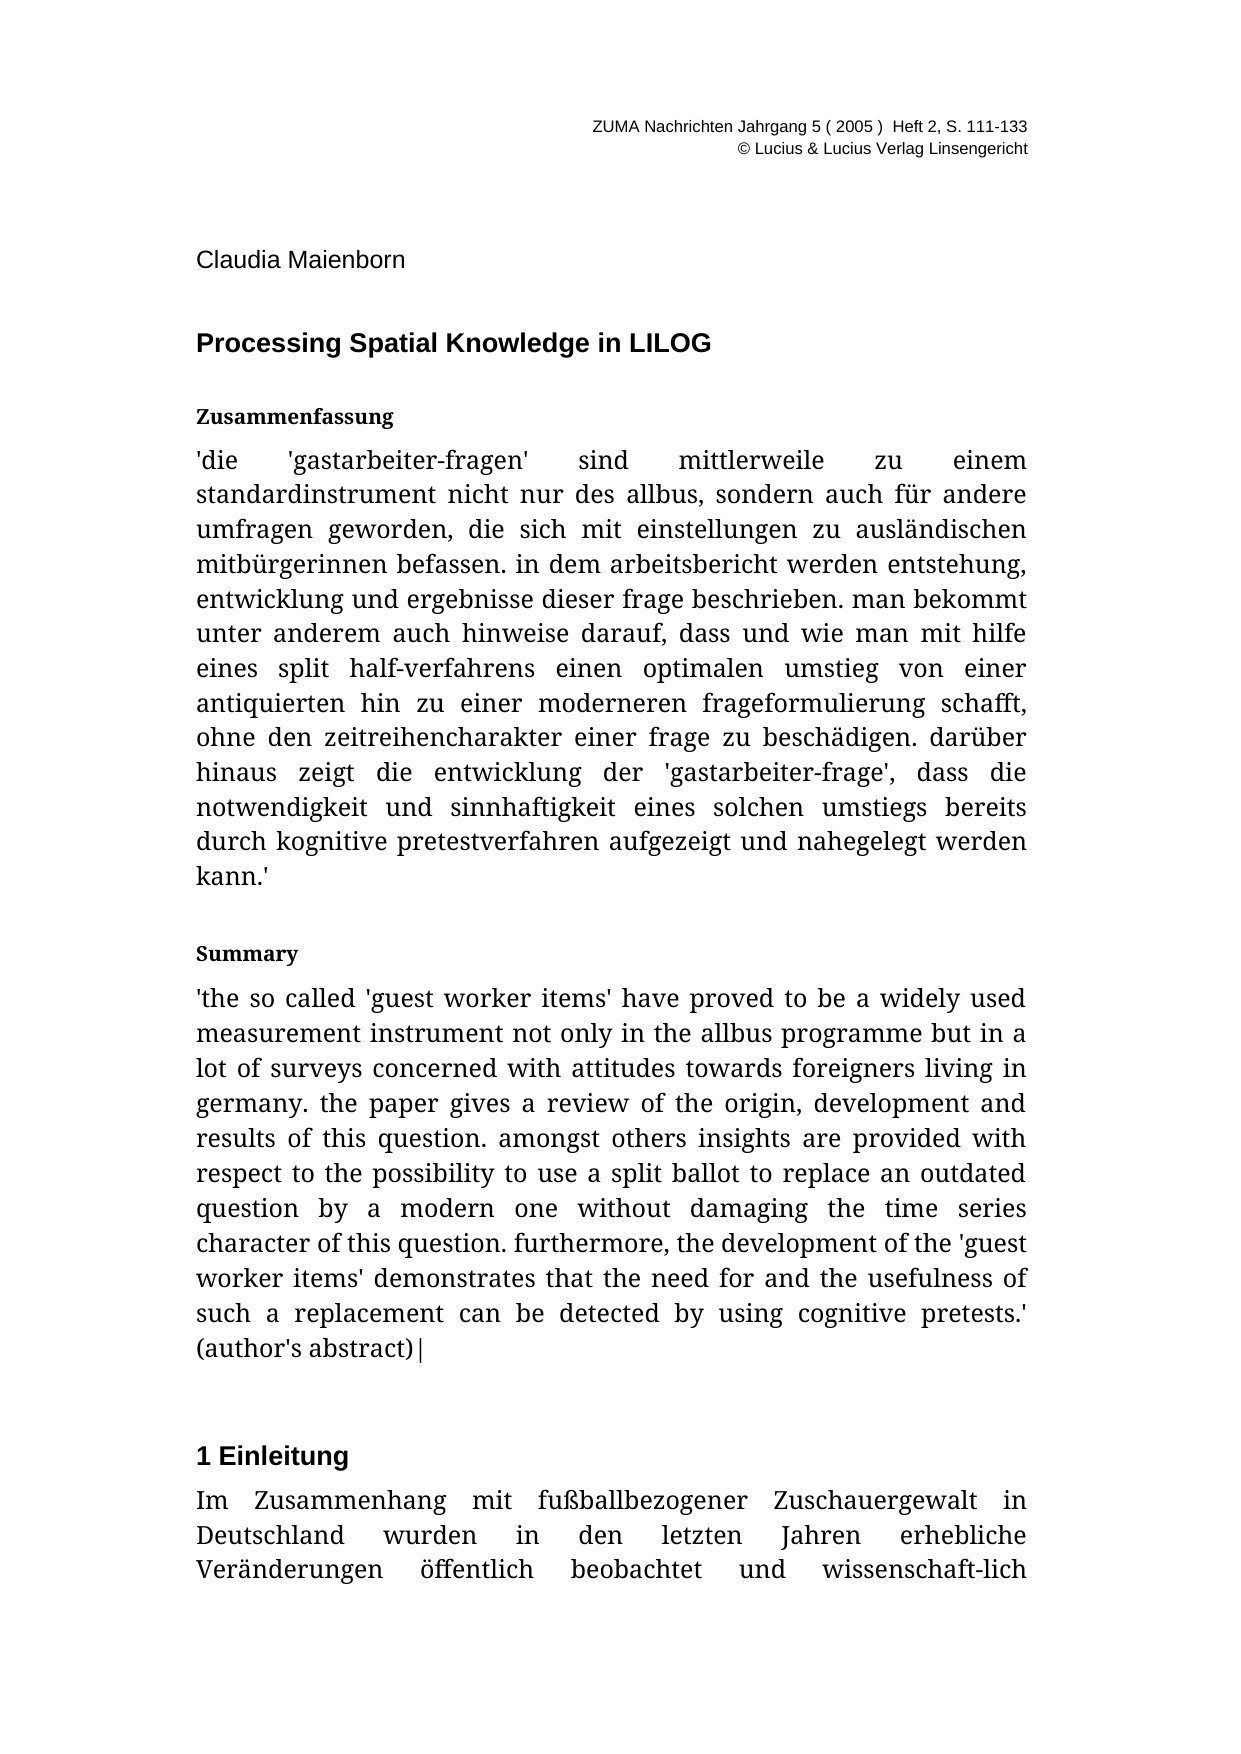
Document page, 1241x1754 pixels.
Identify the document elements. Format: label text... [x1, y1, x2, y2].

text Claudia Maienborn [196, 245, 1090, 274]
text Zusammenfassung [196, 402, 1090, 430]
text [196, 1483, 1028, 1586]
text Summary [196, 939, 1090, 968]
text 'die 'gastarbeiter-fragen' sind mittlerweile zu einem standardinstrument nicht nur des allbus, sondern auch für andere umfragen geworden, die sich mit einstellungen zu ausländischen mitbürgerinnen befassen. in dem arbeitsbericht werden entstehung, entwicklung und ergebnisse dieser frage beschrieben. man bekommt unter anderem auch hinweise darauf, dass und wie man mit hilfe eines split half-verfahrens einen optimalen umstieg von einer antiquierten hin zu einer moderneren frageformulierung schafft, ohne den zeitreihencharakter einer frage zu beschädigen. darüber hinaus zeigt die entwicklung der 'gastarbeiter-frage', dass die notwendigkeit und sinnhaftigkeit eines solchen umstiegs bereits durch kognitive pretestverfahren aufgezeigt und nahegelegt werden kann.' [196, 442, 1028, 893]
text © Lucius & Lucius Verlag Linsengericht [414, 139, 1028, 158]
text 1 Einleitung [196, 1440, 1090, 1471]
text ZUMA Nachrichten Jahrgang 5 ( 2005 ) Heft 2, S. 111-133 [150, 117, 1028, 136]
text 'the so called 'guest worker items' have proved to be a widely used measurement instrument not only in the allbus programme but in a lot of surveys concerned with attitudes towards foreigners living in germany. the paper gives a review of the origin, development and results of this question. amongst others insights are provided with respect to the possibility to use a split ballot to replace an outdated question by a modern one without damaging the time series character of this question. furthermore, the development of the 'guest worker items' demonstrates that the need for and the usefulness of such a replacement can be detected by using cognitive pretests.' (author's abstract)| [196, 980, 1028, 1364]
text Processing Spatial Knowledge in LILOG [196, 327, 982, 359]
